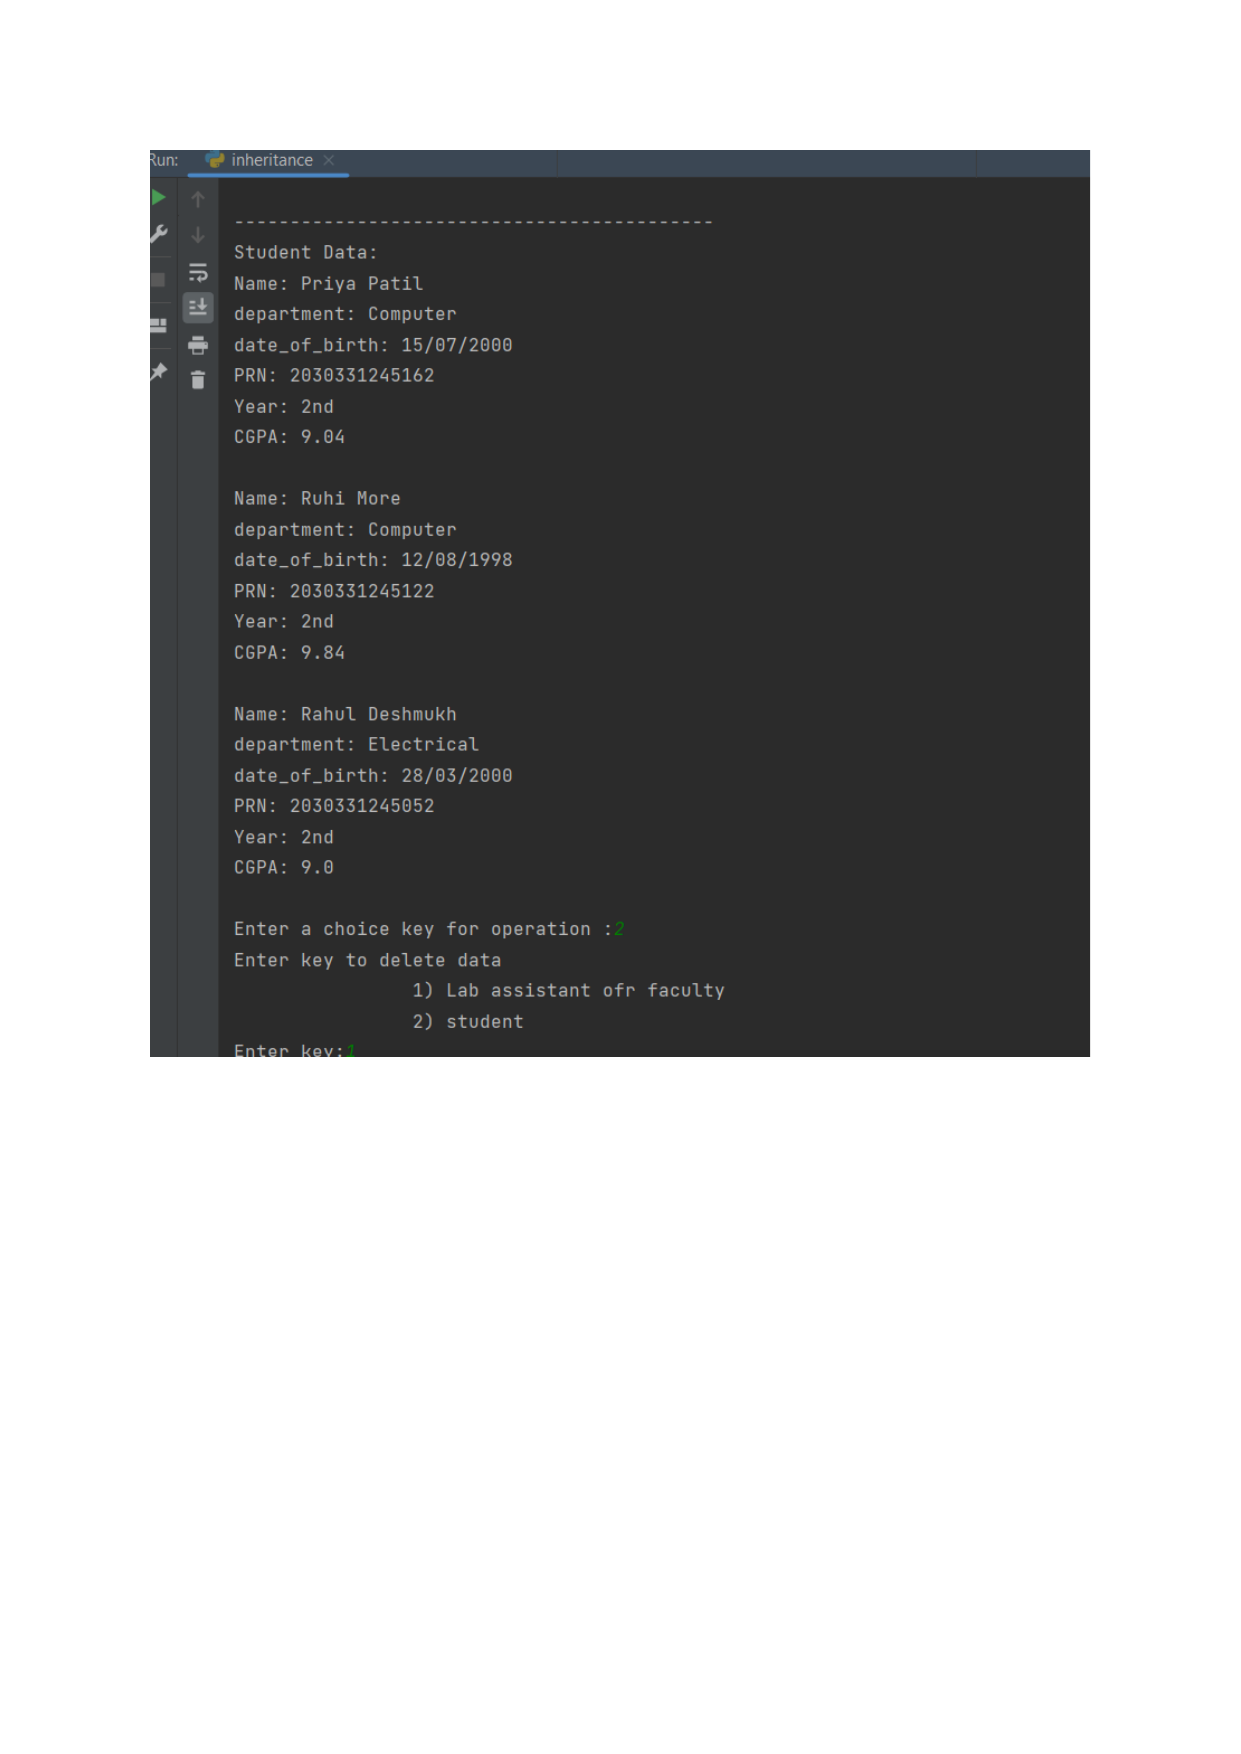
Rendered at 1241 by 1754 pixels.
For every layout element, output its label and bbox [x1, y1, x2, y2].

picture [150, 150, 1091, 1057]
